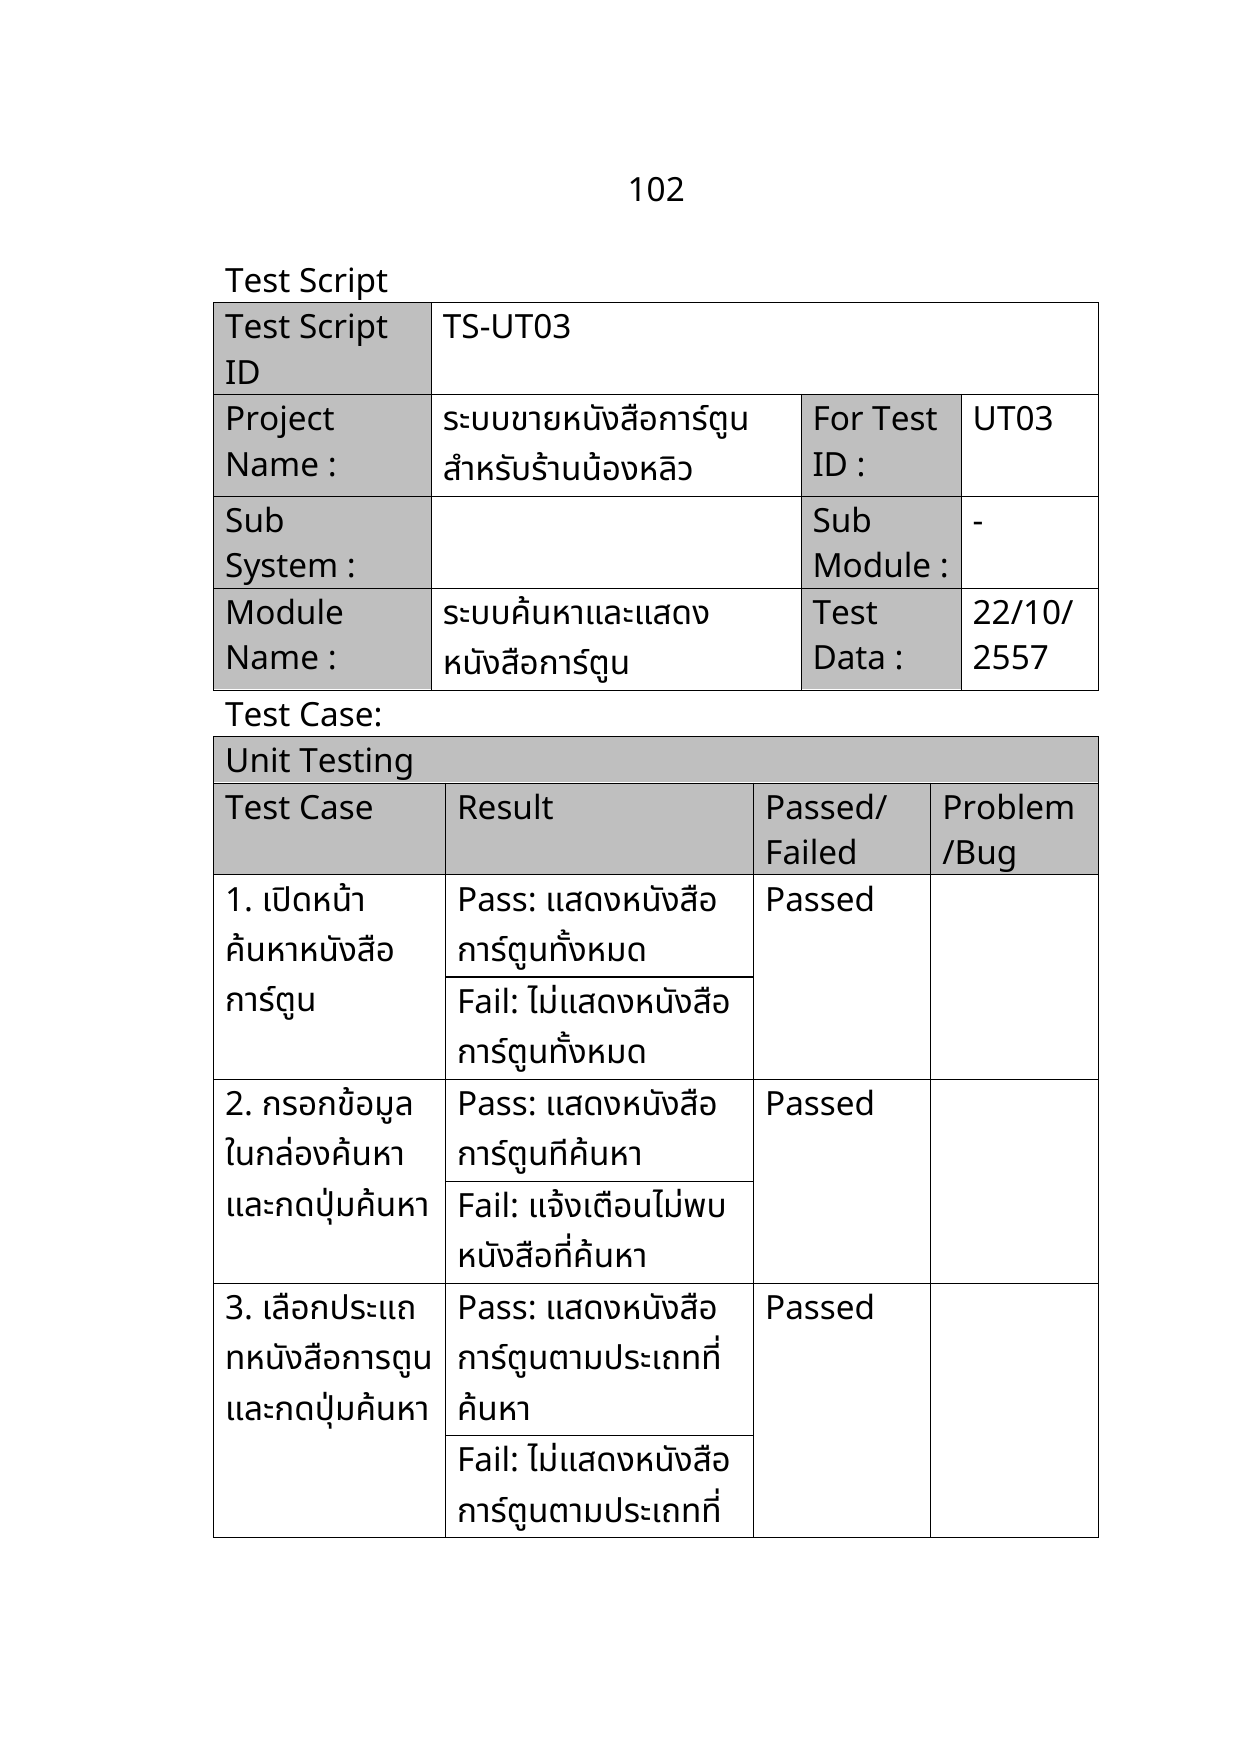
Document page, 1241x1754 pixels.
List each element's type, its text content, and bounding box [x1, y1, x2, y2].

table_cell Test Case [214, 784, 445, 874]
table_cell UT03 [962, 395, 1098, 496]
table_cell ระบบค้นหาและแสดงหนังสือการ์ตูน [432, 589, 801, 689]
text Test Script [225, 257, 1087, 302]
table_cell 22/10/2557 [962, 589, 1098, 689]
table_cell ระบบขายหนังสือการ์ตูนสำหรับร้านน้องหลิว [432, 395, 801, 496]
table_cell Passed [754, 1080, 930, 1283]
table_cell [931, 1080, 1098, 1283]
table_header Unit Testing [214, 737, 1098, 782]
table_cell Fail: ไม่แสดงหนังสือการ์ตูนทั้งหมด [446, 978, 753, 1078]
table_cell - [962, 497, 1098, 588]
table_cell 3. เลือกประแถทหนังสือการตูนและกดปุ่มค้นหา [214, 1284, 445, 1537]
table_cell Test Data : [802, 589, 961, 689]
table_cell 2. กรอกข้อมูลในกล่องค้นหาและกดปุ่มค้นหา [214, 1080, 445, 1283]
table_cell Passed/Failed [754, 784, 930, 874]
table_header Test Script ID [214, 303, 431, 394]
table_cell [931, 1284, 1098, 1537]
table_cell Module Name : [214, 589, 431, 689]
table_cell Sub System : [214, 497, 431, 588]
table_cell Passed [754, 875, 930, 1078]
table_cell Problem/Bug [931, 784, 1098, 874]
text Test Case: [225, 691, 1087, 736]
table_cell Pass: แสดงหนังสือการ์ตูนทีค้นหา [446, 1080, 753, 1181]
table_cell Pass: แสดงหนังสือการ์ตูนทั้งหมด [446, 875, 753, 976]
table_cell 1. เปิดหน้าค้นหาหนังสือการ์ตูน [214, 875, 445, 1078]
table_cell Passed [754, 1284, 930, 1537]
table_cell Fail: แจ้งเตือนไม่พบหนังสือที่ค้นหา [446, 1182, 753, 1283]
table_cell [931, 875, 1098, 1078]
table_cell [432, 497, 801, 588]
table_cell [446, 1436, 753, 1537]
table_header TS-UT03 [432, 303, 1098, 394]
table_cell For Test ID : [802, 395, 961, 496]
table_cell Result [446, 784, 753, 874]
table_cell Sub Module : [802, 497, 961, 588]
table_cell Project Name : [214, 395, 431, 496]
table_cell Pass: แสดงหนังสือการ์ตูนตามประเถทที่ค้นหา [446, 1284, 753, 1435]
